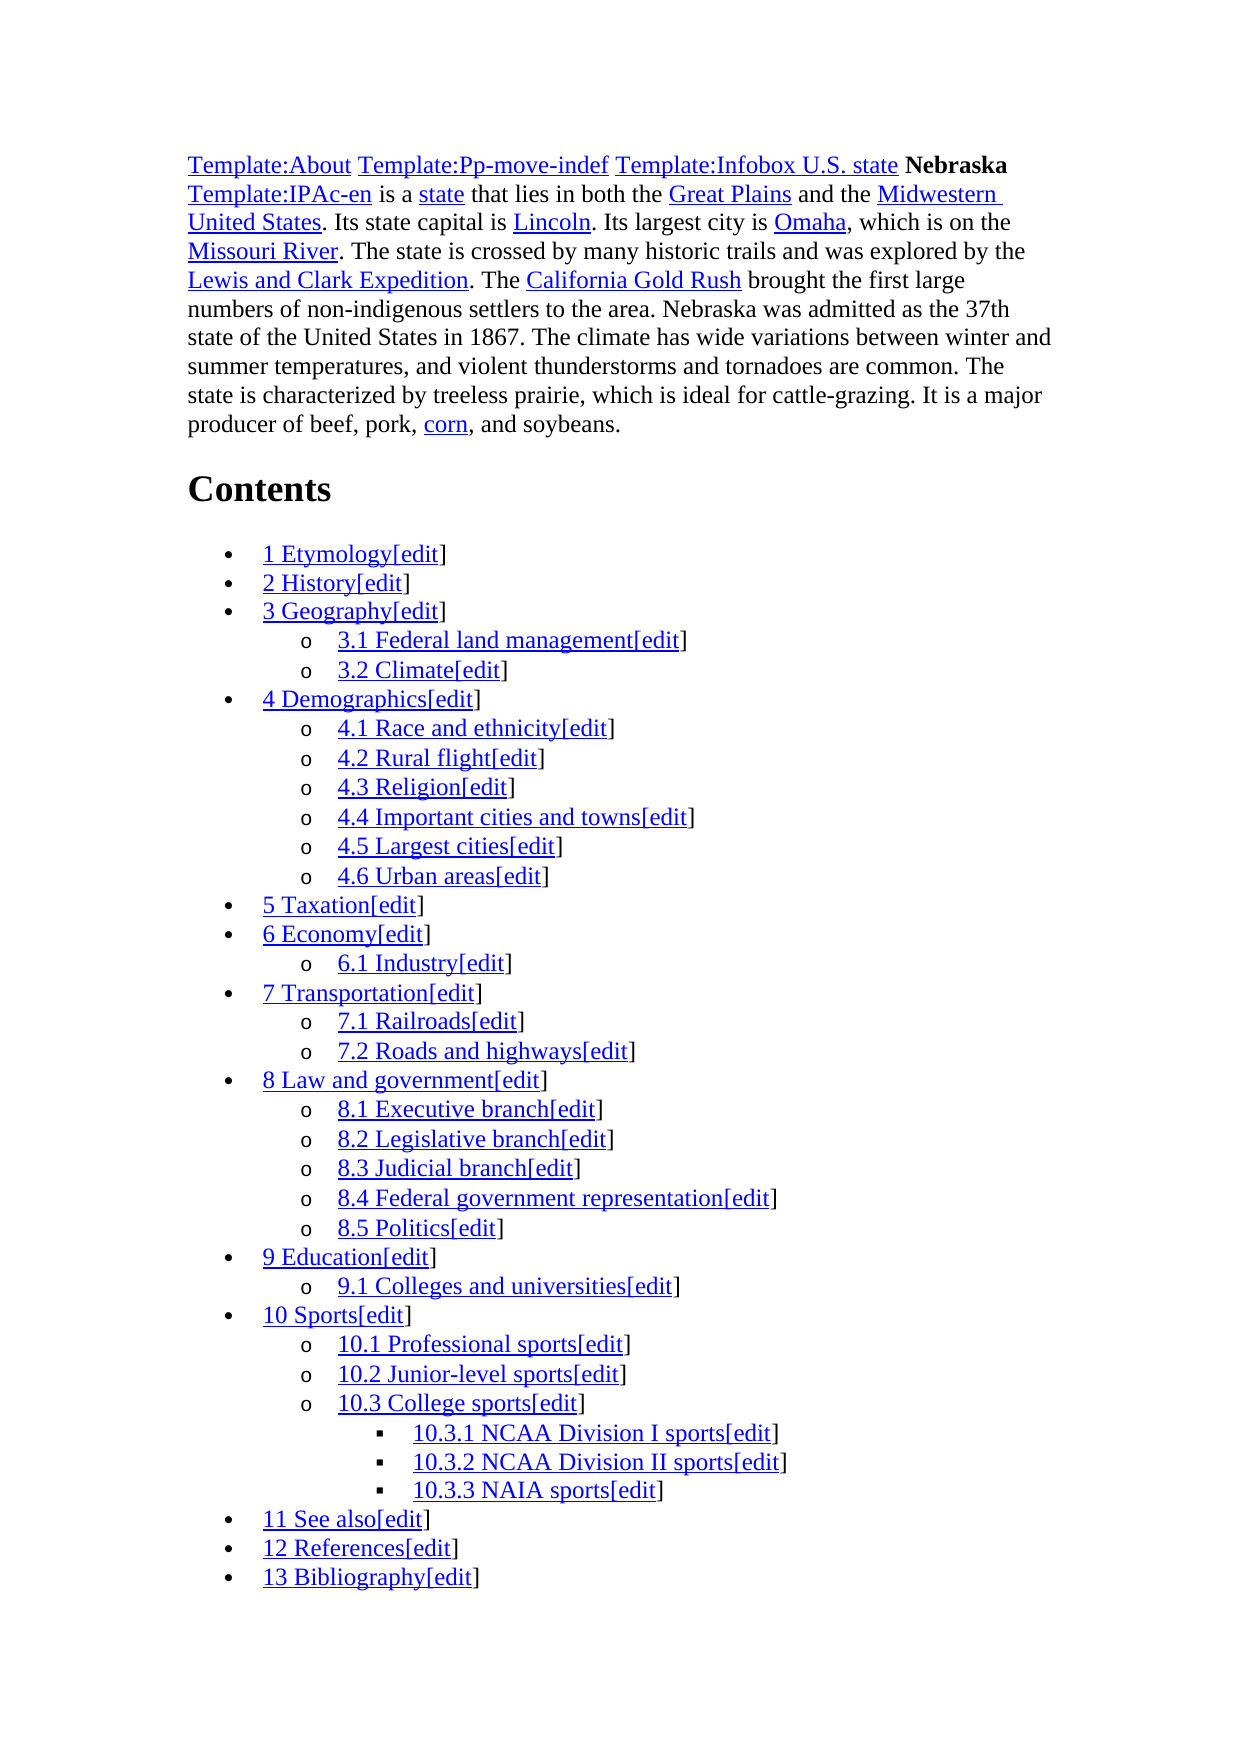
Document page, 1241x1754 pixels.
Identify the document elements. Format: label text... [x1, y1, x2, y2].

list 6 Economy[edit] [225, 919, 1053, 948]
list 9.1 Colleges and universities[edit] [300, 1271, 1053, 1301]
list 2 History[edit] [225, 568, 1053, 596]
list 8.2 Legislative branch[edit] [300, 1124, 1053, 1153]
list 11 See also[edit] [225, 1504, 1053, 1533]
list 9 Education[edit] [225, 1242, 1053, 1271]
list 8 Law and government[edit] [225, 1066, 1053, 1094]
list 6.1 Industry[edit] [300, 948, 1053, 978]
list 8.3 Judicial branch[edit] [300, 1153, 1053, 1183]
list 8.4 Federal government representation[edit] [300, 1183, 1053, 1213]
subtitle Contents [187, 467, 1053, 510]
list 1 Etymology[edit] [225, 539, 1053, 568]
text Template:About Template:Pp-move-indef Template:Infobox U.S. state Nebraska Template:IPAc-en is a state that lies in both the Great Plains and the Midwestern United States. Its state capital is Lincoln. Its largest city is Omaha, which is on the Missouri River. The state is crossed by many historic trails and was explored by the Lewis and Clark Expedition. The California Gold Rush brought the first large numbers of non-indigenous settlers to the area. Nebraska was admitted as the 37th state of the United States in 1867. The climate has wide variations between winter and summer temperatures, and violent thunderstorms and tornadoes are common. The state is characterized by treeless prairie, which is ideal for cattle-grazing. It is a major producer of beef, pork, corn, and soybeans. [187, 150, 1053, 437]
list 10.2 Junior-level sports[edit] [300, 1359, 1053, 1388]
list 4 Demographics[edit] [225, 684, 1053, 713]
list 4.6 Urban areas[edit] [300, 861, 1053, 891]
list 7.1 Railroads[edit] [300, 1006, 1053, 1036]
list 10.1 Professional sports[edit] [300, 1329, 1053, 1359]
list 3 Geography[edit] [225, 596, 1053, 625]
list 8.5 Politics[edit] [300, 1213, 1053, 1242]
list 12 References[edit] [225, 1533, 1053, 1562]
list 4.5 Largest cities[edit] [300, 831, 1053, 861]
list 4.2 Rural flight[edit] [300, 743, 1053, 772]
list 3.1 Federal land management[edit] [300, 625, 1053, 655]
list 10.3 College sports[edit] [300, 1388, 1053, 1418]
list 7 Transportation[edit] [225, 978, 1053, 1006]
list 8.1 Executive branch[edit] [300, 1094, 1053, 1124]
list 3.2 Climate[edit] [300, 655, 1053, 684]
list 4.3 Religion[edit] [300, 772, 1053, 802]
list 10.3.2 NCAA Division II sports[edit] [375, 1447, 1053, 1476]
list 10.3.3 NAIA sports[edit] [375, 1476, 1053, 1504]
list 5 Taxation[edit] [225, 891, 1053, 919]
list 10.3.1 NCAA Division I sports[edit] [375, 1418, 1053, 1447]
list 13 Bibliography[edit] [225, 1562, 1053, 1591]
list 4.1 Race and ethnicity[edit] [300, 713, 1053, 743]
list 4.4 Important cities and towns[edit] [300, 802, 1053, 831]
list 7.2 Roads and highways[edit] [300, 1036, 1053, 1066]
list 10 Sports[edit] [225, 1301, 1053, 1329]
